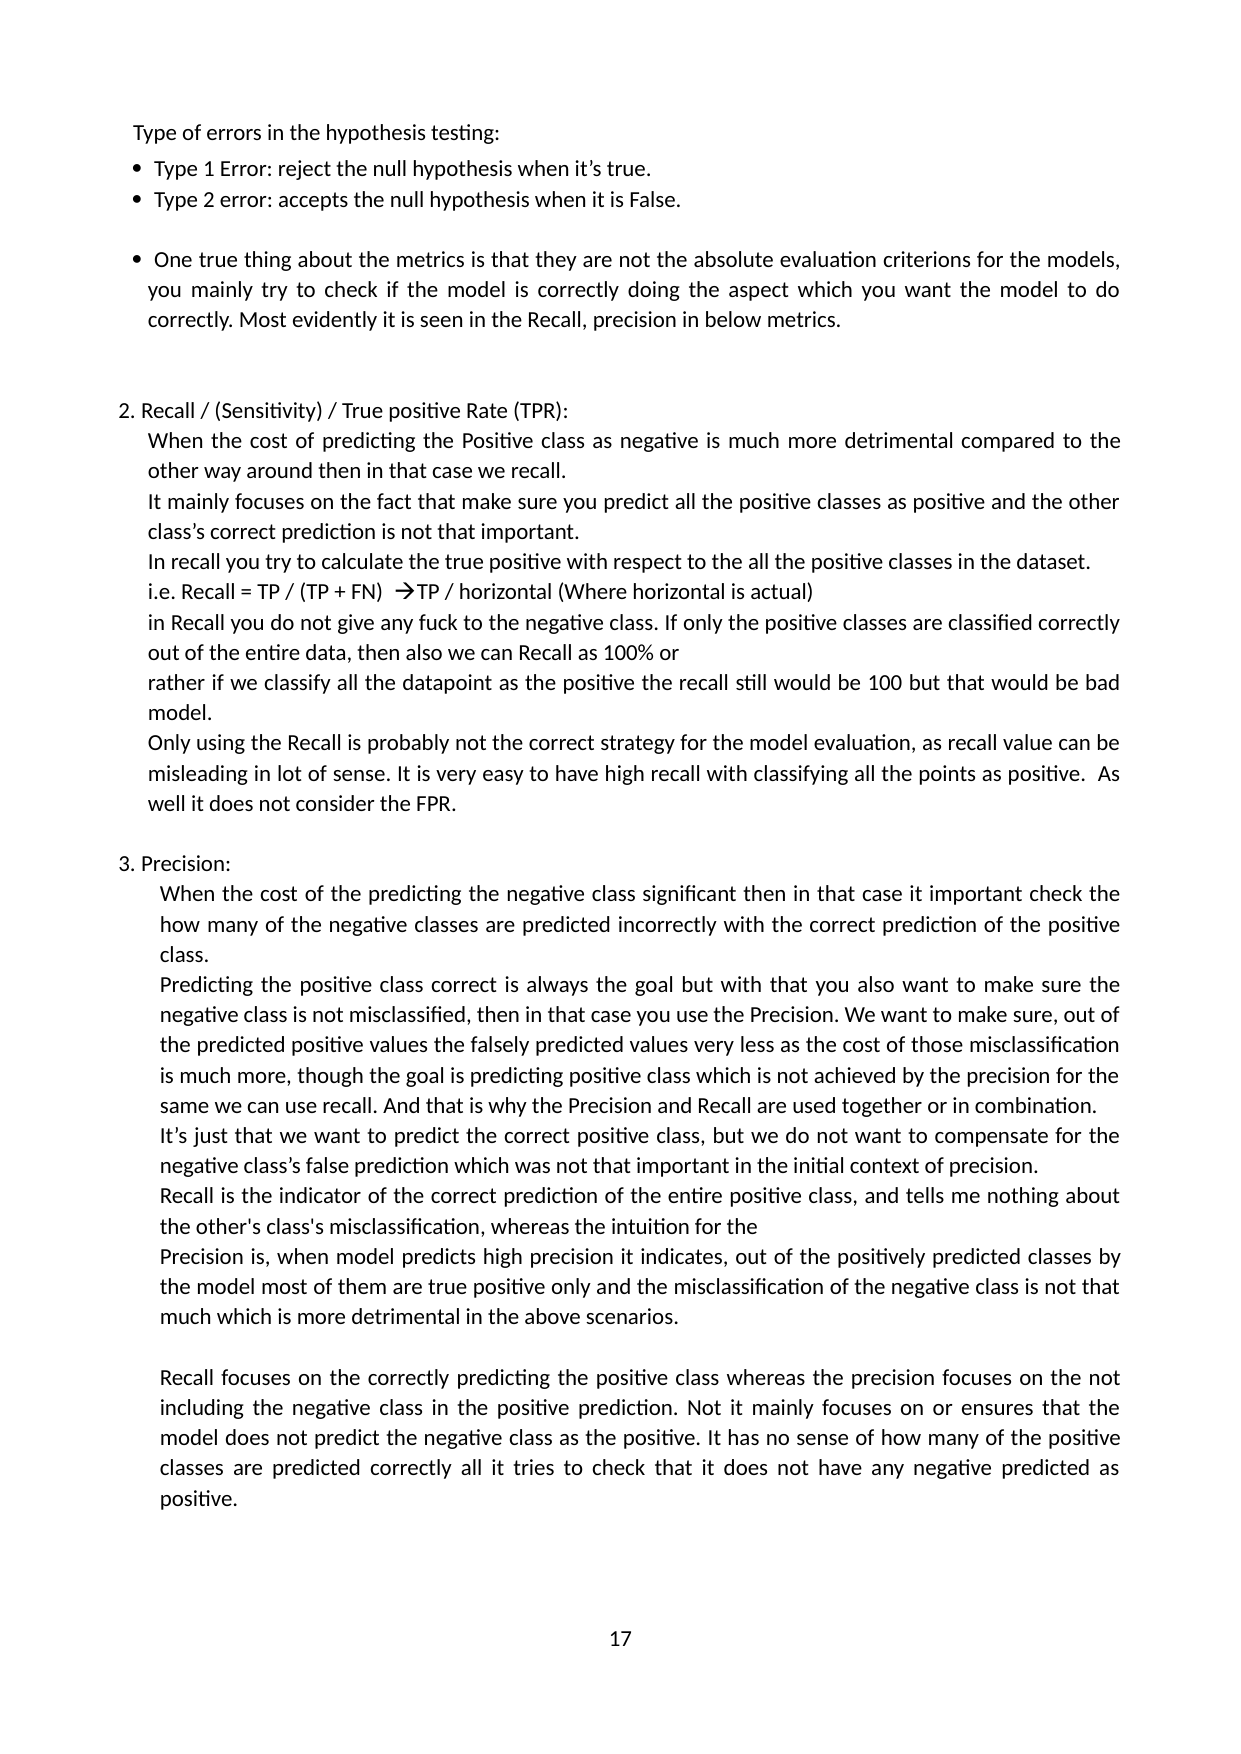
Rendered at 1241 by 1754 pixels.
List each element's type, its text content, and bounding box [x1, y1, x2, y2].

list When the cost of the predicting the negative class significant then in that case it important check the how many of the negative classes are predicted incorrectly with the correct prediction of the positive class. [159, 879, 1122, 968]
list Predicting the positive class correct is always the goal but with that you also want to make sure the negative class is not misclassified, then in that case you use the Precision. We want to make sure, out of the predicted positive values the falsely predicted values very less as the cost of those misclassification is much more, though the goal is predicting positive class which is not achieved by the precision for the same we can use recall. And that is why the Precision and Recall are used together or in combination. [159, 970, 1122, 1119]
list Only using the Recall is probably not the correct strategy for the model evaluation, as recall value can be misleading in lot of sense. It is very easy to have high recall with classifying all the points as positive. As well it does not consider the FPR. [148, 728, 1122, 817]
list It mainly focuses on the fact that make sure you predict all the positive classes as positive and the other class’s correct prediction is not that important. [148, 487, 1122, 545]
list Precision: [118, 849, 1122, 877]
list Recall is the indicator of the correct prediction of the entire positive class, and tells me nothing about the other's class's misclassification, whereas the intuition for the [159, 1182, 1122, 1240]
list Recall focuses on the correctly predicting the positive class whereas the precision focuses on the not including the negative class in the positive prediction. Not it mainly focuses on or ensures that the model does not predict the negative class as the positive. It has no sense of how many of the positive classes are predicted correctly all it tries to check that it does not have any negative predicted as positive. [159, 1363, 1122, 1512]
list Precision is, when model predicts high precision it indicates, out of the positively predicted classes by the model most of them are true positive only and the misclassification of the negative class is not that much which is more detrimental in the above scenarios. [159, 1242, 1122, 1331]
list Recall / (Sensitivity) / True positive Rate (TPR): [118, 396, 1122, 424]
list When the cost of predicting the Positive class as negative is much more detrimental compared to the other way around then in that case we recall. [148, 426, 1122, 485]
list in Recall you do not give any fuck to the negative class. If only the positive classes are classified correctly out of the entire data, then also we can Recall as 100% or [148, 608, 1122, 666]
list Type 2 error: accepts the null hypothesis when it is False. [133, 185, 1122, 213]
list It’s just that we want to predict the correct positive class, but we do not want to compensate for the negative class’s false prediction which was not that important in the initial context of precision. [159, 1121, 1122, 1179]
text Type of errors in the hypothesis testing: [118, 118, 1122, 146]
list i.e. Recall = TP / (TP + FN) TP / horizontal (Where horizontal is actual) [148, 577, 1122, 606]
list In recall you try to calculate the true positive with respect to the all the positive classes in the dataset. [148, 547, 1122, 575]
list One true thing about the metrics is that they are not the absolute evaluation criterions for the models, you mainly try to check if the model is correctly doing the aspect which you want the model to do correctly. Most evidently it is seen in the Recall, precision in below metrics. [133, 245, 1122, 334]
list Type 1 Error: reject the null hypothesis when it’s true. [133, 154, 1122, 183]
list rather if we classify all the datapoint as the positive the recall still would be 100 but that would be bad model. [148, 668, 1122, 726]
